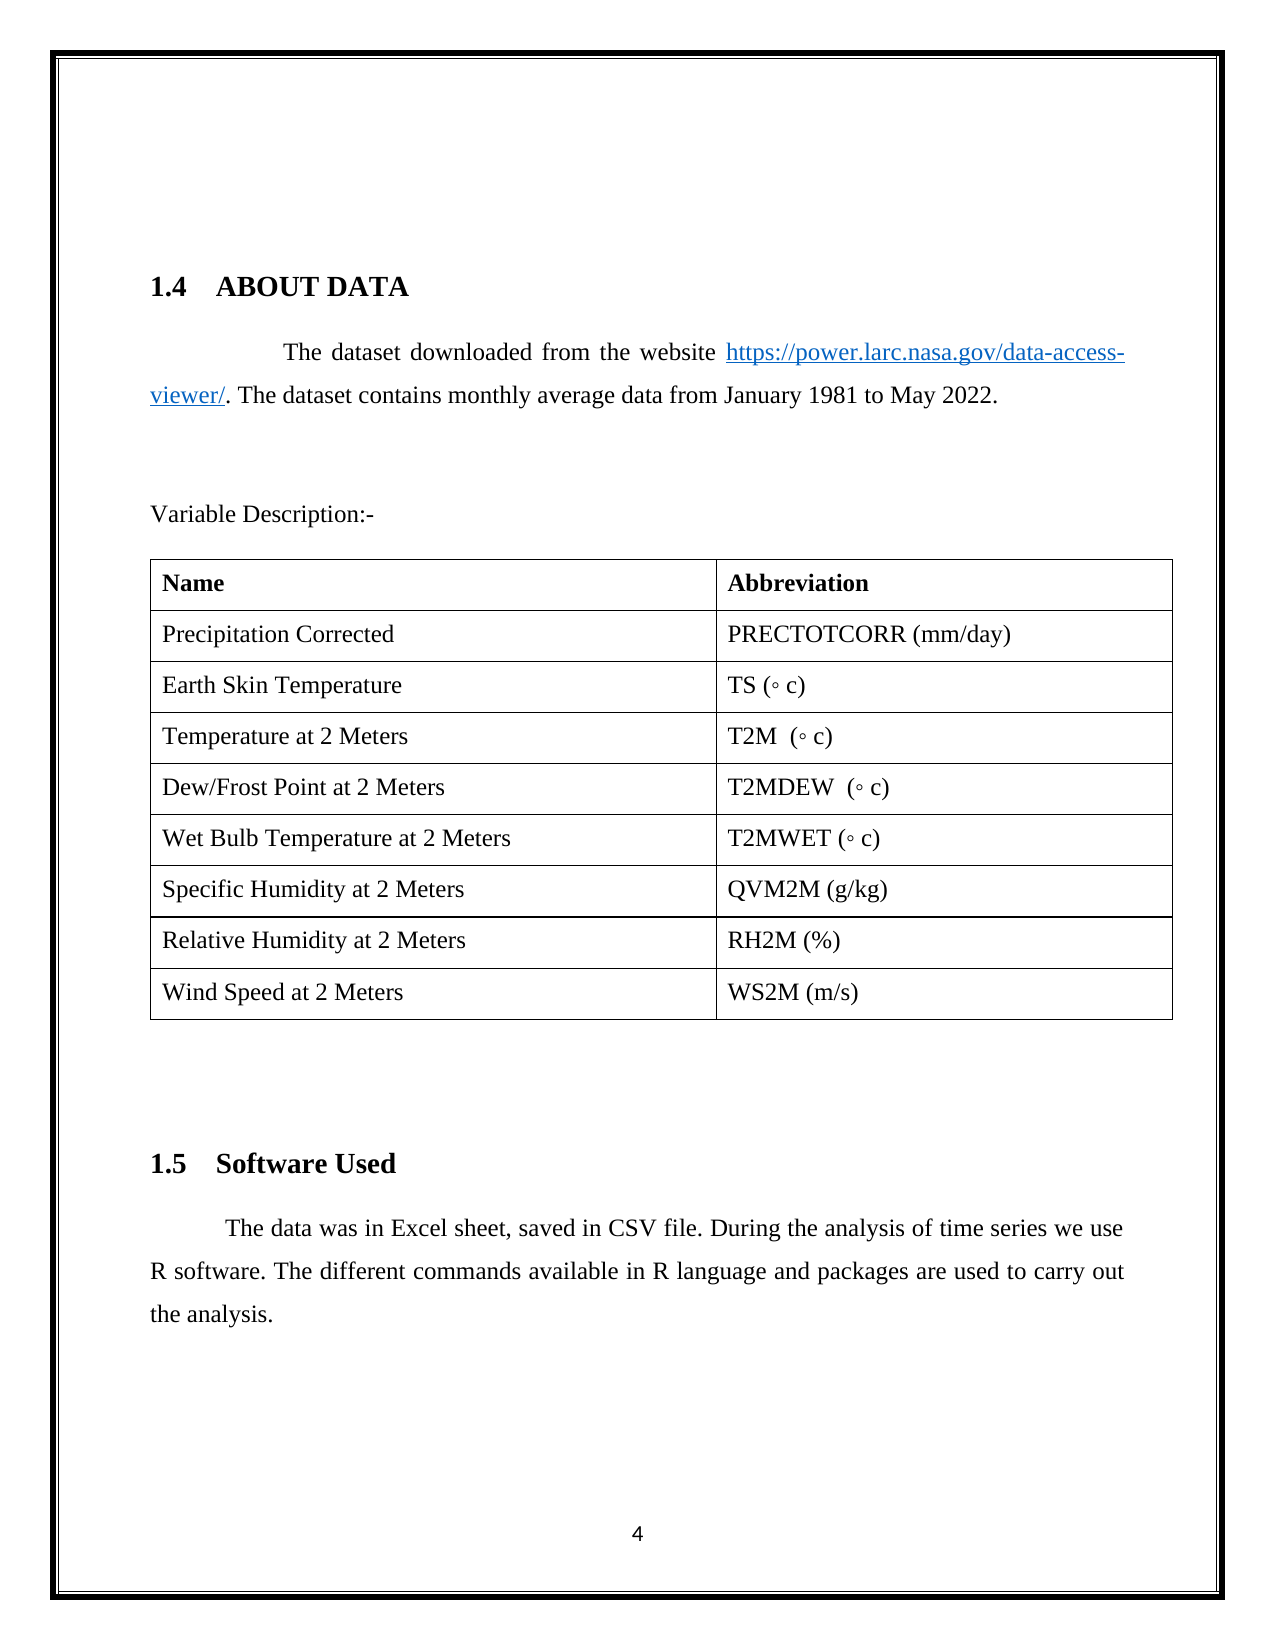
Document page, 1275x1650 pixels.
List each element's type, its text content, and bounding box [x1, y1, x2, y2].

table_cell T2MDEW (◦ c) [717, 764, 1172, 814]
table_cell Temperature at 2 Meters [151, 713, 716, 763]
table_cell Dew/Frost Point at 2 Meters [151, 764, 716, 814]
table_cell Specific Humidity at 2 Meters [151, 866, 716, 916]
table_header Abbreviation [717, 560, 1172, 610]
table_cell Earth Skin Temperature [151, 662, 716, 712]
table_cell Wind Speed at 2 Meters [151, 969, 716, 1018]
text The dataset downloaded from the website https://power.larc.nasa.gov/data-access-viewer/. The dataset contains monthly average data from January 1981 to May 2022. [150, 337, 1125, 408]
table_cell RH2M (%) [717, 918, 1172, 967]
table_cell Relative Humidity at 2 Meters [151, 918, 716, 967]
text 1.5 Software Used [150, 1146, 1125, 1180]
table_cell TS (◦ c) [717, 662, 1172, 712]
table_cell QVM2M (g/kg) [717, 866, 1172, 916]
table_cell Wet Bulb Temperature at 2 Meters [151, 815, 716, 865]
table_cell T2M (◦ c) [717, 713, 1172, 763]
text The data was in Excel sheet, saved in CSV file. During the analysis of time series we use R software. The different commands available in R language and packages are used to carry out the analysis. [150, 1213, 1125, 1328]
table_cell PRECTOTCORR (mm/day) [717, 611, 1172, 661]
table_cell T2MWET (◦ c) [717, 815, 1172, 865]
table_cell Precipitation Corrected [151, 611, 716, 661]
text 1.4 ABOUT DATA [150, 269, 1125, 303]
text Variable Description:- [150, 499, 1125, 528]
table_header Name [151, 560, 716, 610]
table_cell WS2M (m/s) [717, 969, 1172, 1018]
